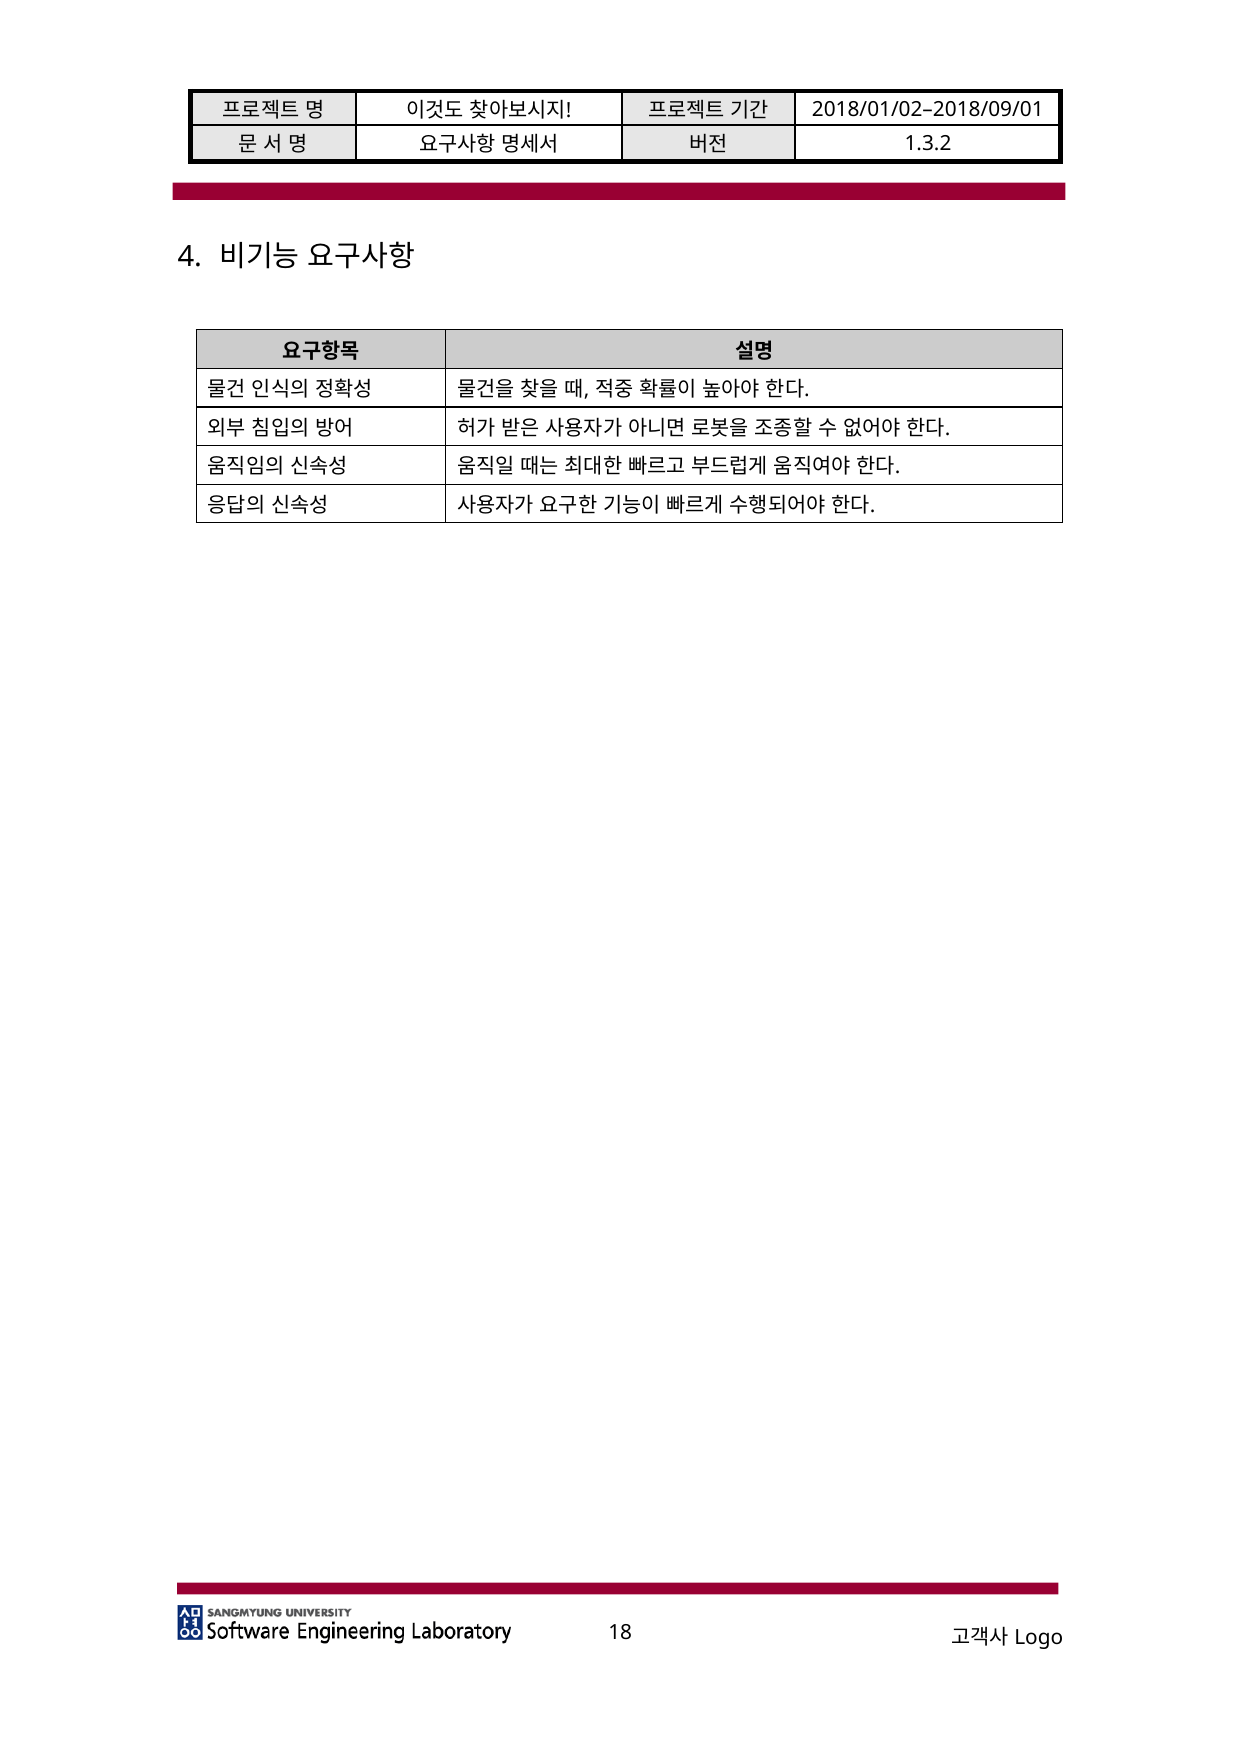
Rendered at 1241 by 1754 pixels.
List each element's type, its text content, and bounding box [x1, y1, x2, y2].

table_cell 사용자가 요구한 기능이 빠르게 수행되어야 한다. [446, 485, 1062, 522]
table_cell 물건 인식의 정확성 [197, 369, 445, 406]
table_cell 응답의 신속성 [197, 485, 445, 522]
table_cell 움직일 때는 최대한 빠르고 부드럽게 움직여야 한다. [446, 446, 1062, 483]
subtitle 비기능 요구사항 [177, 217, 1063, 292]
table_cell 허가 받은 사용자가 아니면 로봇을 조종할 수 없어야 한다. [446, 408, 1062, 445]
table_cell 외부 침입의 방어 [197, 408, 445, 445]
table_header 요구항목 [197, 330, 445, 368]
table_cell 움직임의 신속성 [197, 446, 445, 483]
picture [177, 1605, 515, 1645]
table_cell 물건을 찾을 때, 적중 확률이 높아야 한다. [446, 369, 1062, 406]
table_header 설명 [446, 330, 1062, 368]
